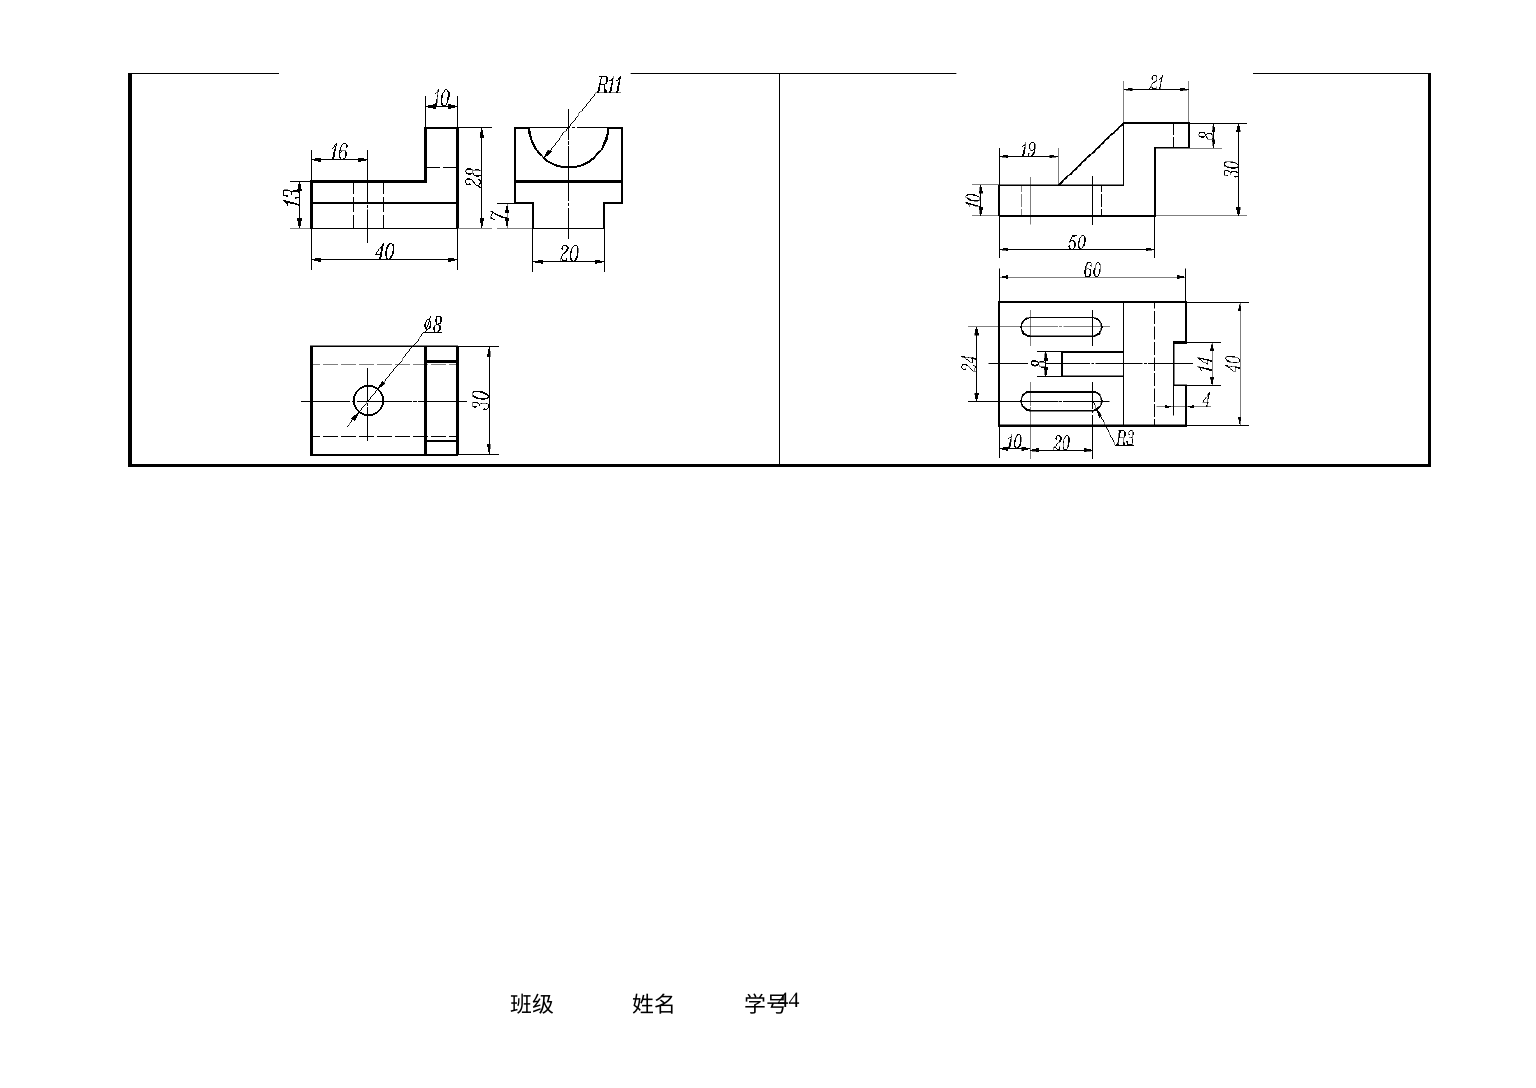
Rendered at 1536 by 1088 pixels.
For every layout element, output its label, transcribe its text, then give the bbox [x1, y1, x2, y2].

table_cell （4） [780, 74, 1428, 464]
table_cell （3） [132, 74, 779, 464]
picture [956, 73, 1253, 460]
picture [279, 73, 631, 462]
